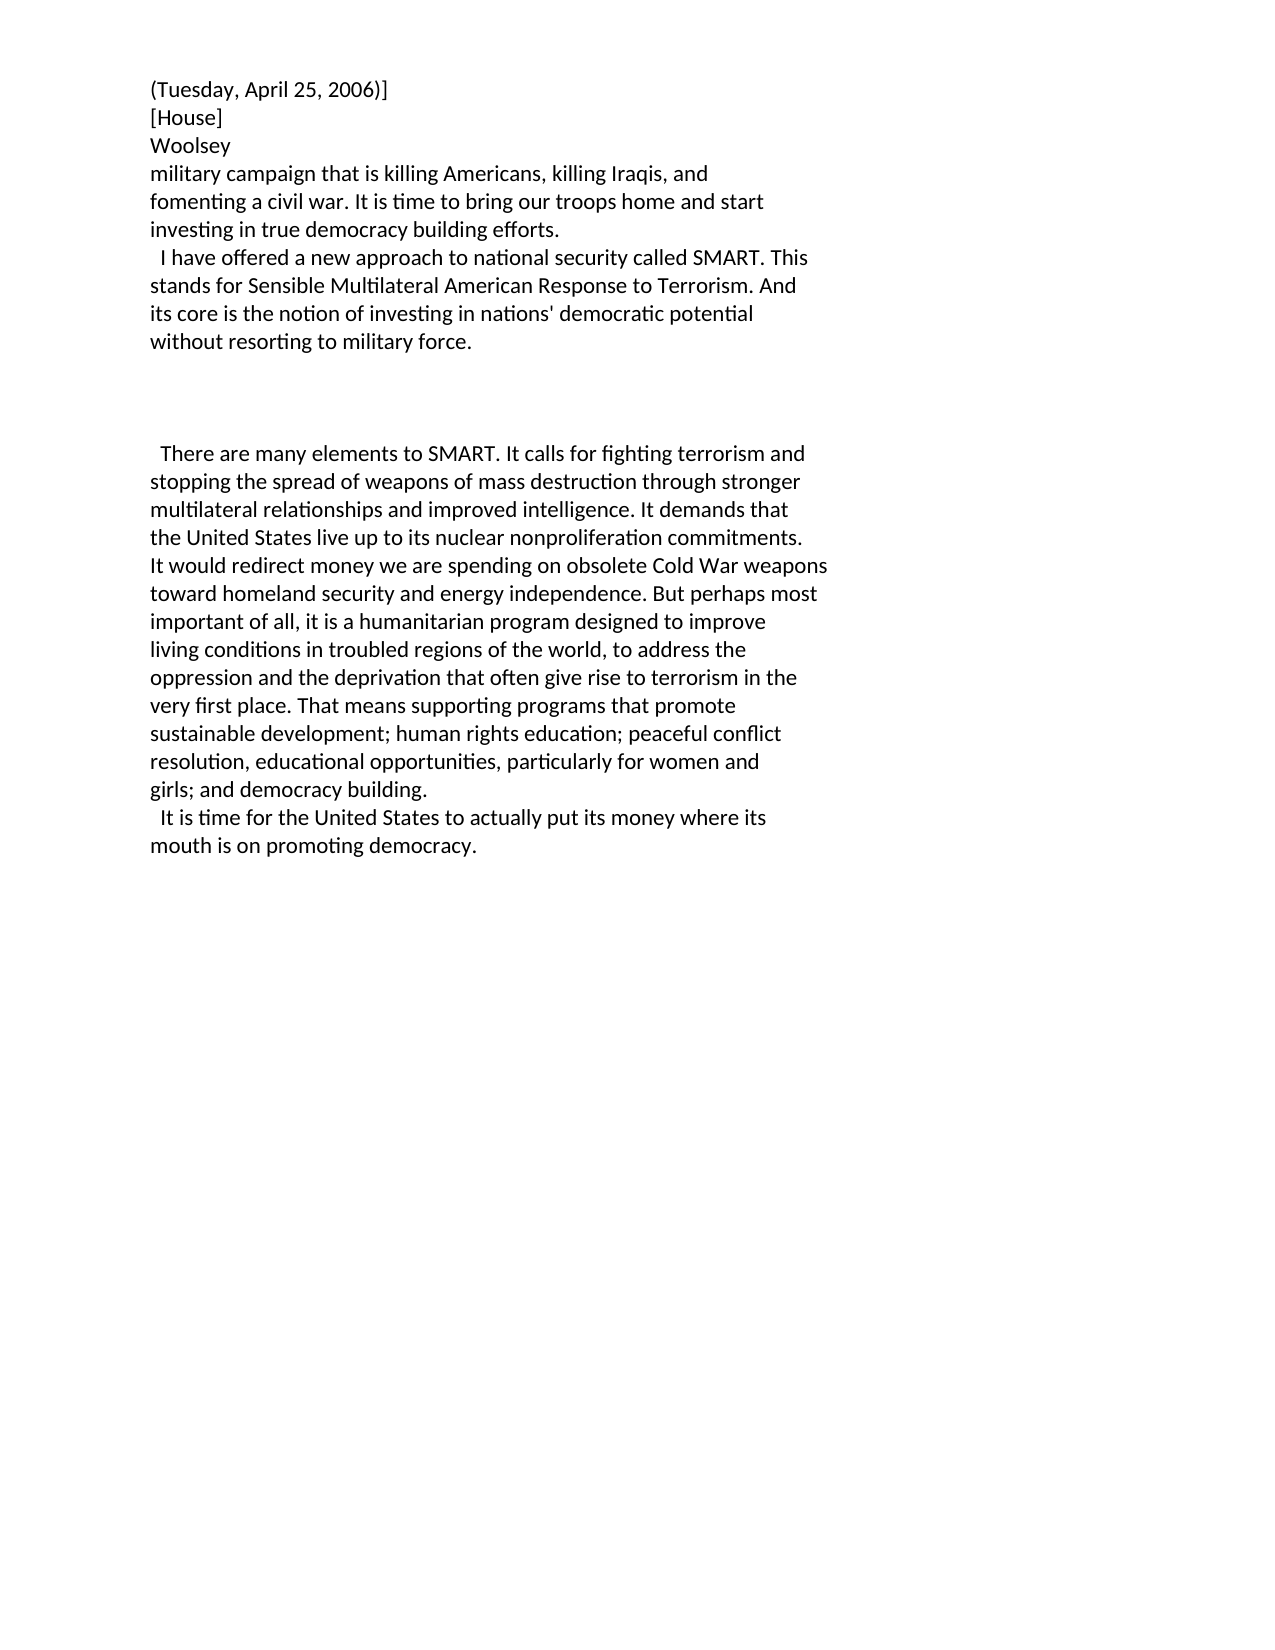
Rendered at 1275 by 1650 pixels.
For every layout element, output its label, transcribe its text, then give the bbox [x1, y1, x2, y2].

text It is time for the United States to actually put its money where its [150, 803, 1125, 832]
text living conditions in troubled regions of the world, to address the [150, 635, 1125, 663]
text toward homeland security and energy independence. But perhaps most [150, 579, 1125, 607]
text its core is the notion of investing in nations' democratic potential [150, 299, 1125, 327]
text It would redirect money we are spending on obsolete Cold War weapons [150, 551, 1125, 579]
text sustainable development; human rights education; peaceful conflict [150, 719, 1125, 747]
text investing in true democracy building efforts. [150, 215, 1125, 243]
text fomenting a civil war. It is time to bring our troops home and start [150, 187, 1125, 215]
text girls; and democracy building. [150, 776, 1125, 803]
text without resorting to military force. [150, 327, 1125, 355]
text oppression and the deprivation that often give rise to terrorism in the [150, 663, 1125, 691]
text stands for Sensible Multilateral American Response to Terrorism. And [150, 271, 1125, 299]
text resolution, educational opportunities, particularly for women and [150, 747, 1125, 776]
text the United States live up to its nuclear nonproliferation commitments. [150, 523, 1125, 551]
text stopping the spread of weapons of mass destruction through stronger [150, 467, 1125, 495]
text multilateral relationships and improved intelligence. It demands that [150, 495, 1125, 523]
text important of all, it is a humanitarian program designed to improve [150, 607, 1125, 635]
text very first place. That means supporting programs that promote [150, 691, 1125, 719]
text I have offered a new approach to national security called SMART. This [150, 243, 1125, 271]
text military campaign that is killing Americans, killing Iraqis, and [150, 159, 1125, 187]
text mouth is on promoting democracy. [150, 832, 1125, 859]
text There are many elements to SMART. It calls for fighting terrorism and [150, 439, 1125, 467]
